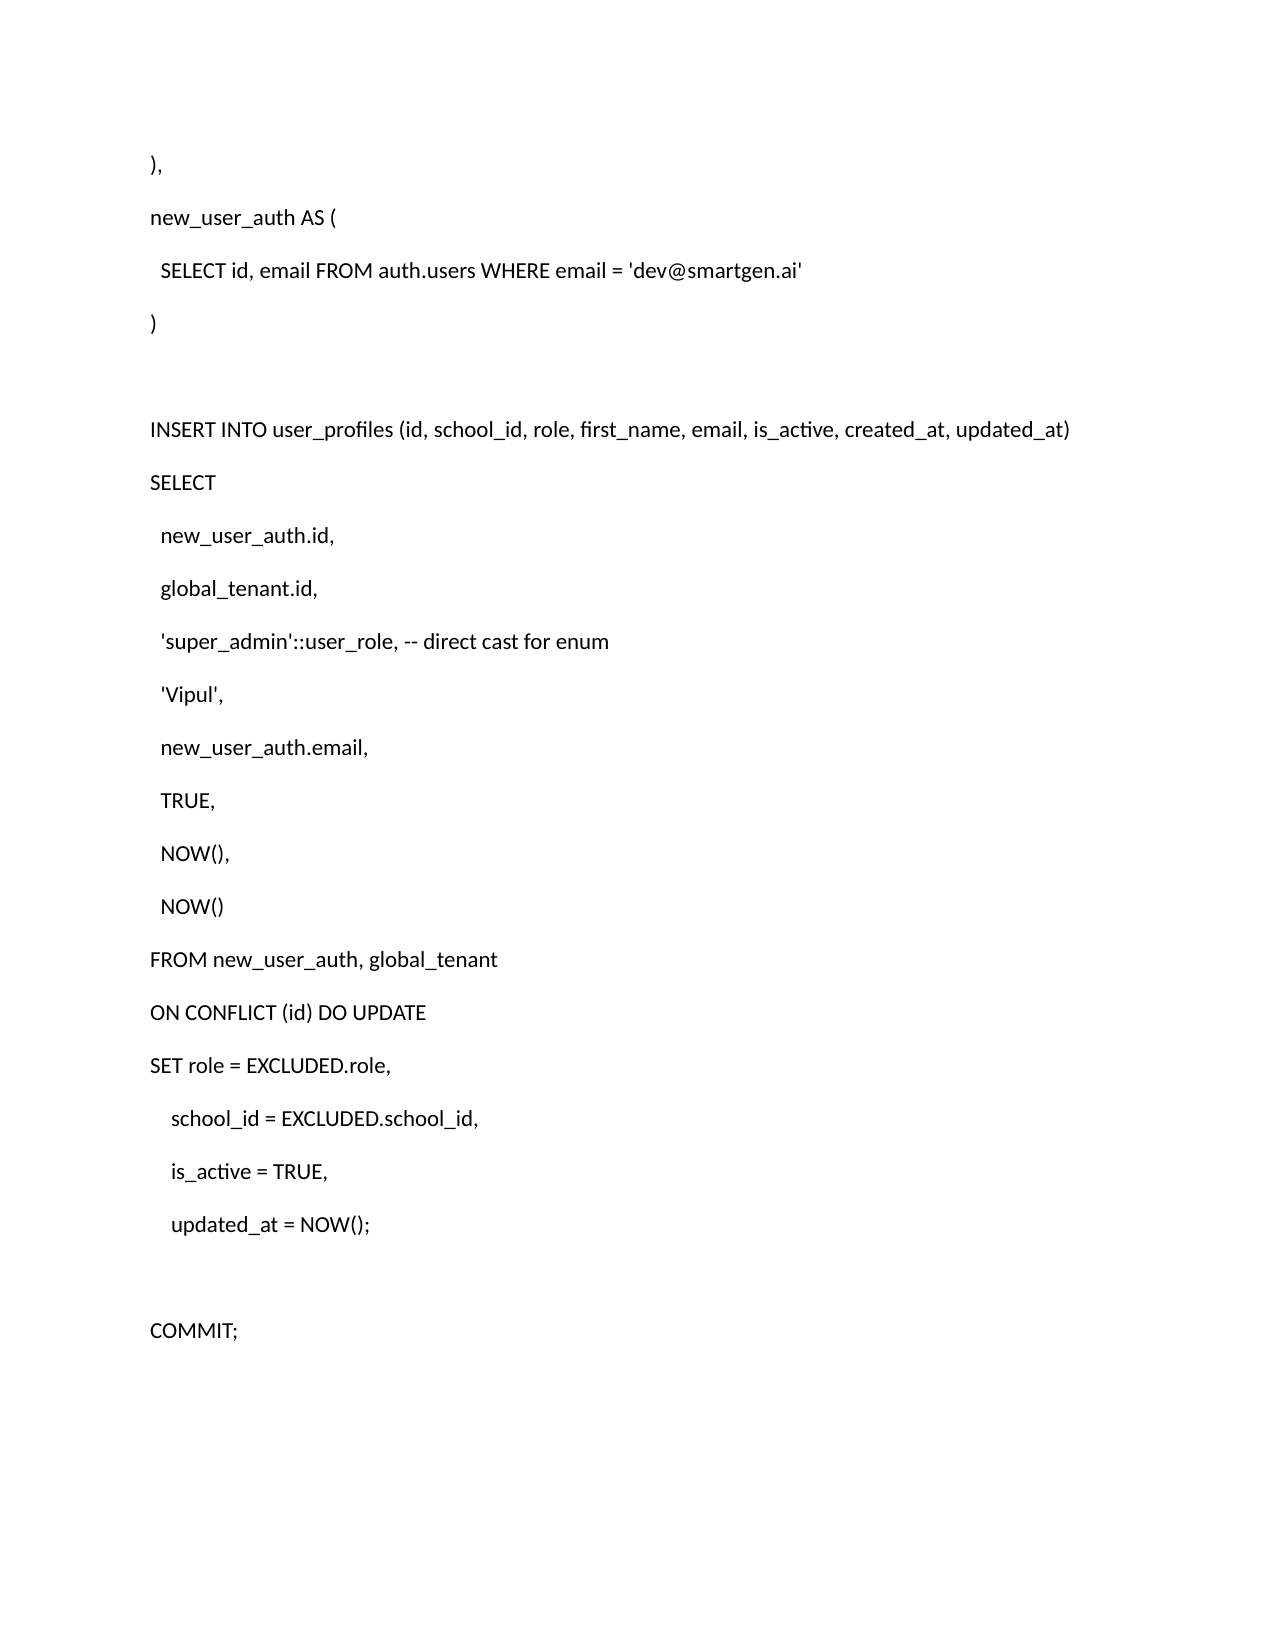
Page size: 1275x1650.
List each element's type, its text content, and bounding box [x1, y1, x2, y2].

text COMMIT; [150, 1316, 1125, 1344]
text new_user_auth.id, [150, 521, 1125, 549]
text SET role = EXCLUDED.role, [150, 1051, 1125, 1079]
text 'Vipul', [150, 680, 1125, 708]
text NOW(), [150, 839, 1125, 867]
text updated_at = NOW(); [150, 1210, 1125, 1238]
text new_user_auth AS ( [150, 203, 1125, 231]
text FROM new_user_auth, global_tenant [150, 945, 1125, 973]
text INSERT INTO user_profiles (id, school_id, role, first_name, email, is_active, created_at, updated_at) [150, 415, 1125, 443]
text TRUE, [150, 786, 1125, 814]
text ), [150, 150, 1125, 178]
text ON CONFLICT (id) DO UPDATE [150, 998, 1125, 1026]
text NOW() [150, 892, 1125, 920]
text 'super_admin'::user_role, -- direct cast for enum [150, 627, 1125, 655]
text global_tenant.id, [150, 574, 1125, 602]
text ) [150, 309, 1125, 337]
text new_user_auth.email, [150, 733, 1125, 761]
text SELECT [150, 468, 1125, 496]
text school_id = EXCLUDED.school_id, [150, 1104, 1125, 1132]
text is_active = TRUE, [150, 1157, 1125, 1185]
text SELECT id, email FROM auth.users WHERE email = 'dev@smartgen.ai' [150, 256, 1125, 284]
